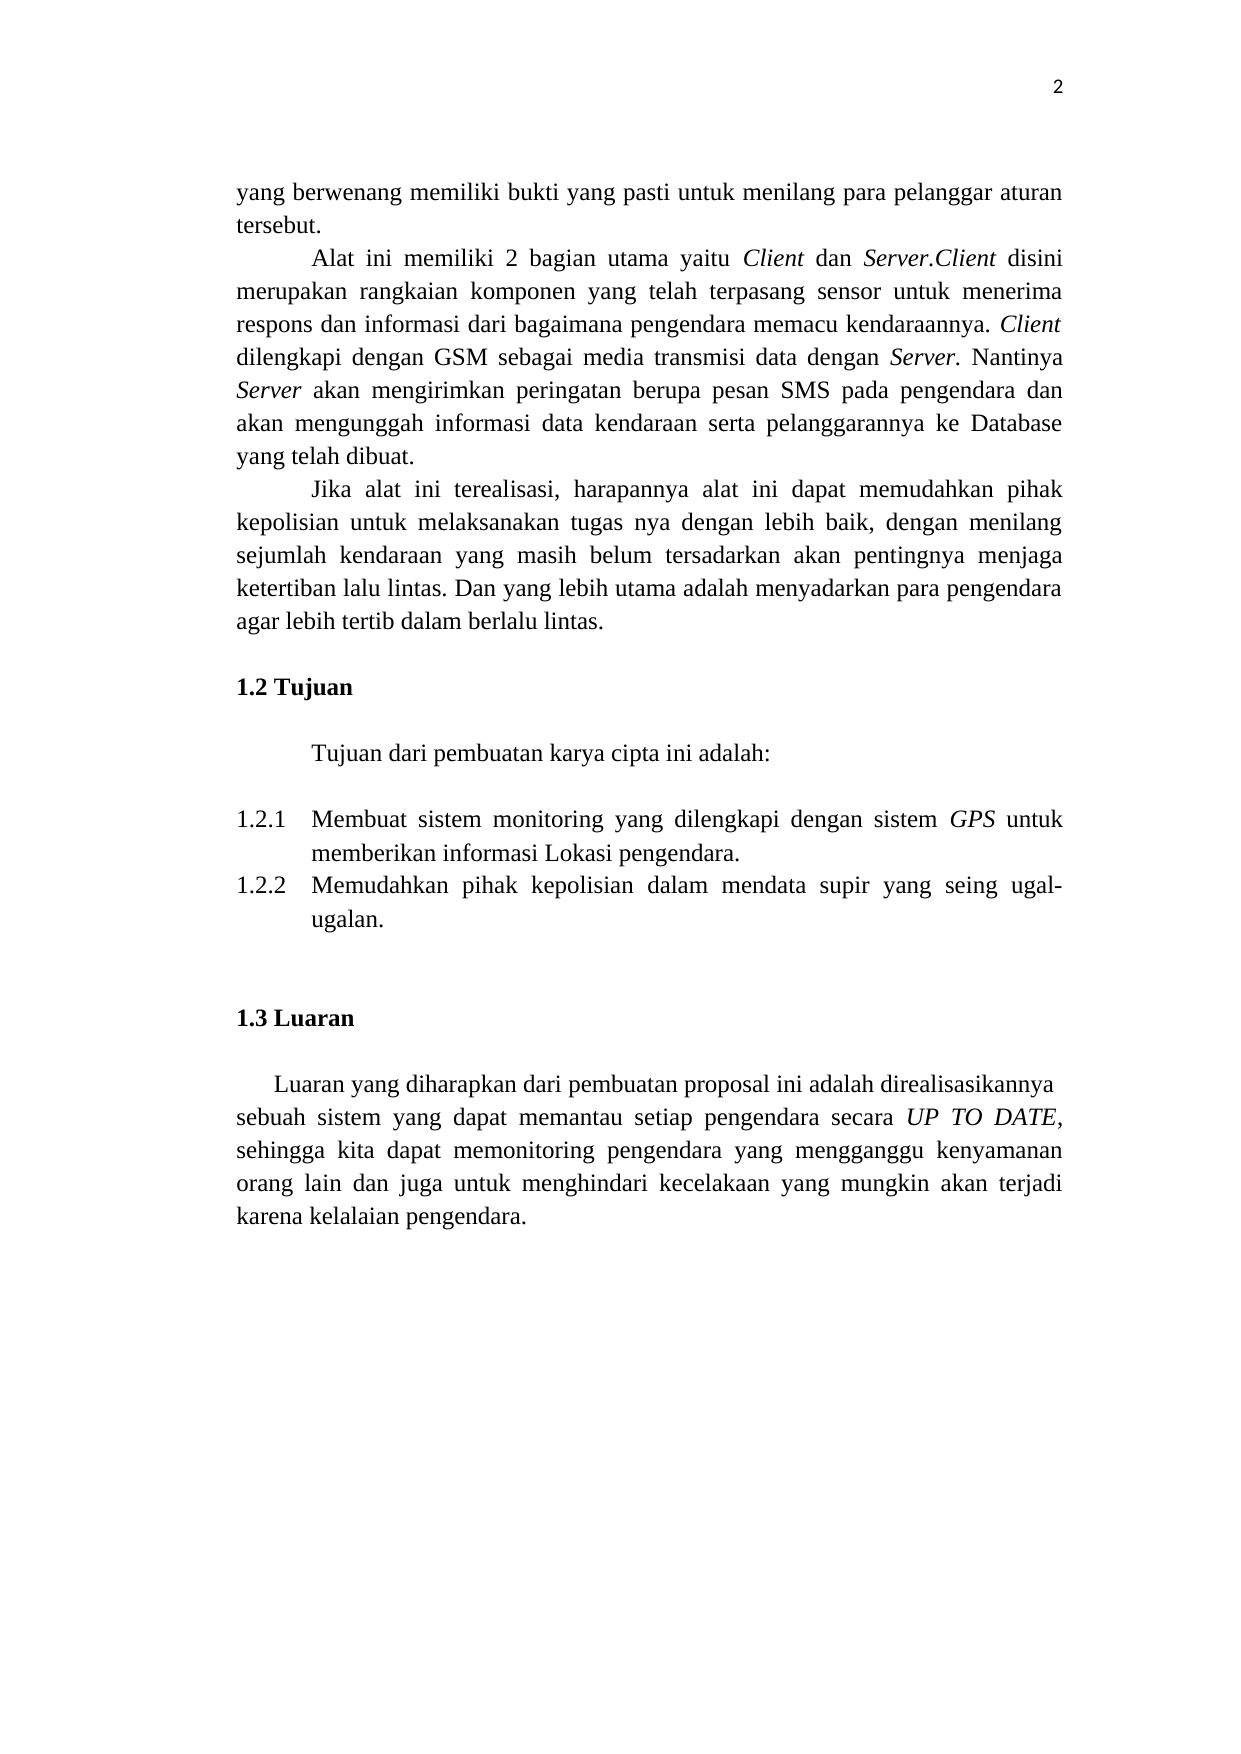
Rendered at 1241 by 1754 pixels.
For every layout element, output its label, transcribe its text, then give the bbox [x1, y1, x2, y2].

text Tujuan dari pembuatan karya cipta ini adalah: [274, 738, 1063, 767]
list Membuat sistem monitoring yang dilengkapi dengan sistem GPS untuk memberikan informasi Lokasi pengendara. [236, 804, 1063, 866]
text Jika alat ini terealisasi, harapannya alat ini dapat memudahkan pihak kepolisian untuk melaksanakan tugas nya dengan lebih baik, dengan menilang sejumlah kendaraan yang masih belum tersadarkan akan pentingnya menjaga ketertiban lalu lintas. Dan yang lebih utama adalah menyadarkan para pengendara agar lebih tertib dalam berlalu lintas. [236, 474, 1063, 635]
text Luaran yang diharapkan dari pembuatan proposal ini adalah direalisasikannya [274, 1069, 1063, 1097]
text Alat ini memiliki 2 bagian utama yaitu Client dan Server.Client disini merupakan rangkaian komponen yang telah terpasang sensor untuk menerima respons dan informasi dari bagaimana pengendara memacu kendaraannya. Client dilengkapi dengan GSM sebagai media transmisi data dengan Server. Nantinya Server akan mengirimkan peringatan berupa pesan SMS pada pengendara dan akan mengunggah informasi data kendaraan serta pelanggarannya ke Database yang telah dibuat. [236, 243, 1063, 470]
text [236, 177, 1063, 239]
list Memudahkan pihak kepolisian dalam mendata supir yang seing ugal-ugalan. [236, 871, 1063, 932]
list Luaran [236, 1003, 1063, 1031]
list Tujuan [236, 672, 1063, 701]
text sebuah sistem yang dapat memantau setiap pengendara secara UP TO DATE, sehingga kita dapat memonitoring pengendara yang mengganggu kenyamanan orang lain dan juga untuk menghindari kecelakaan yang mungkin akan terjadi karena kelalaian pengendara. [236, 1102, 1063, 1229]
